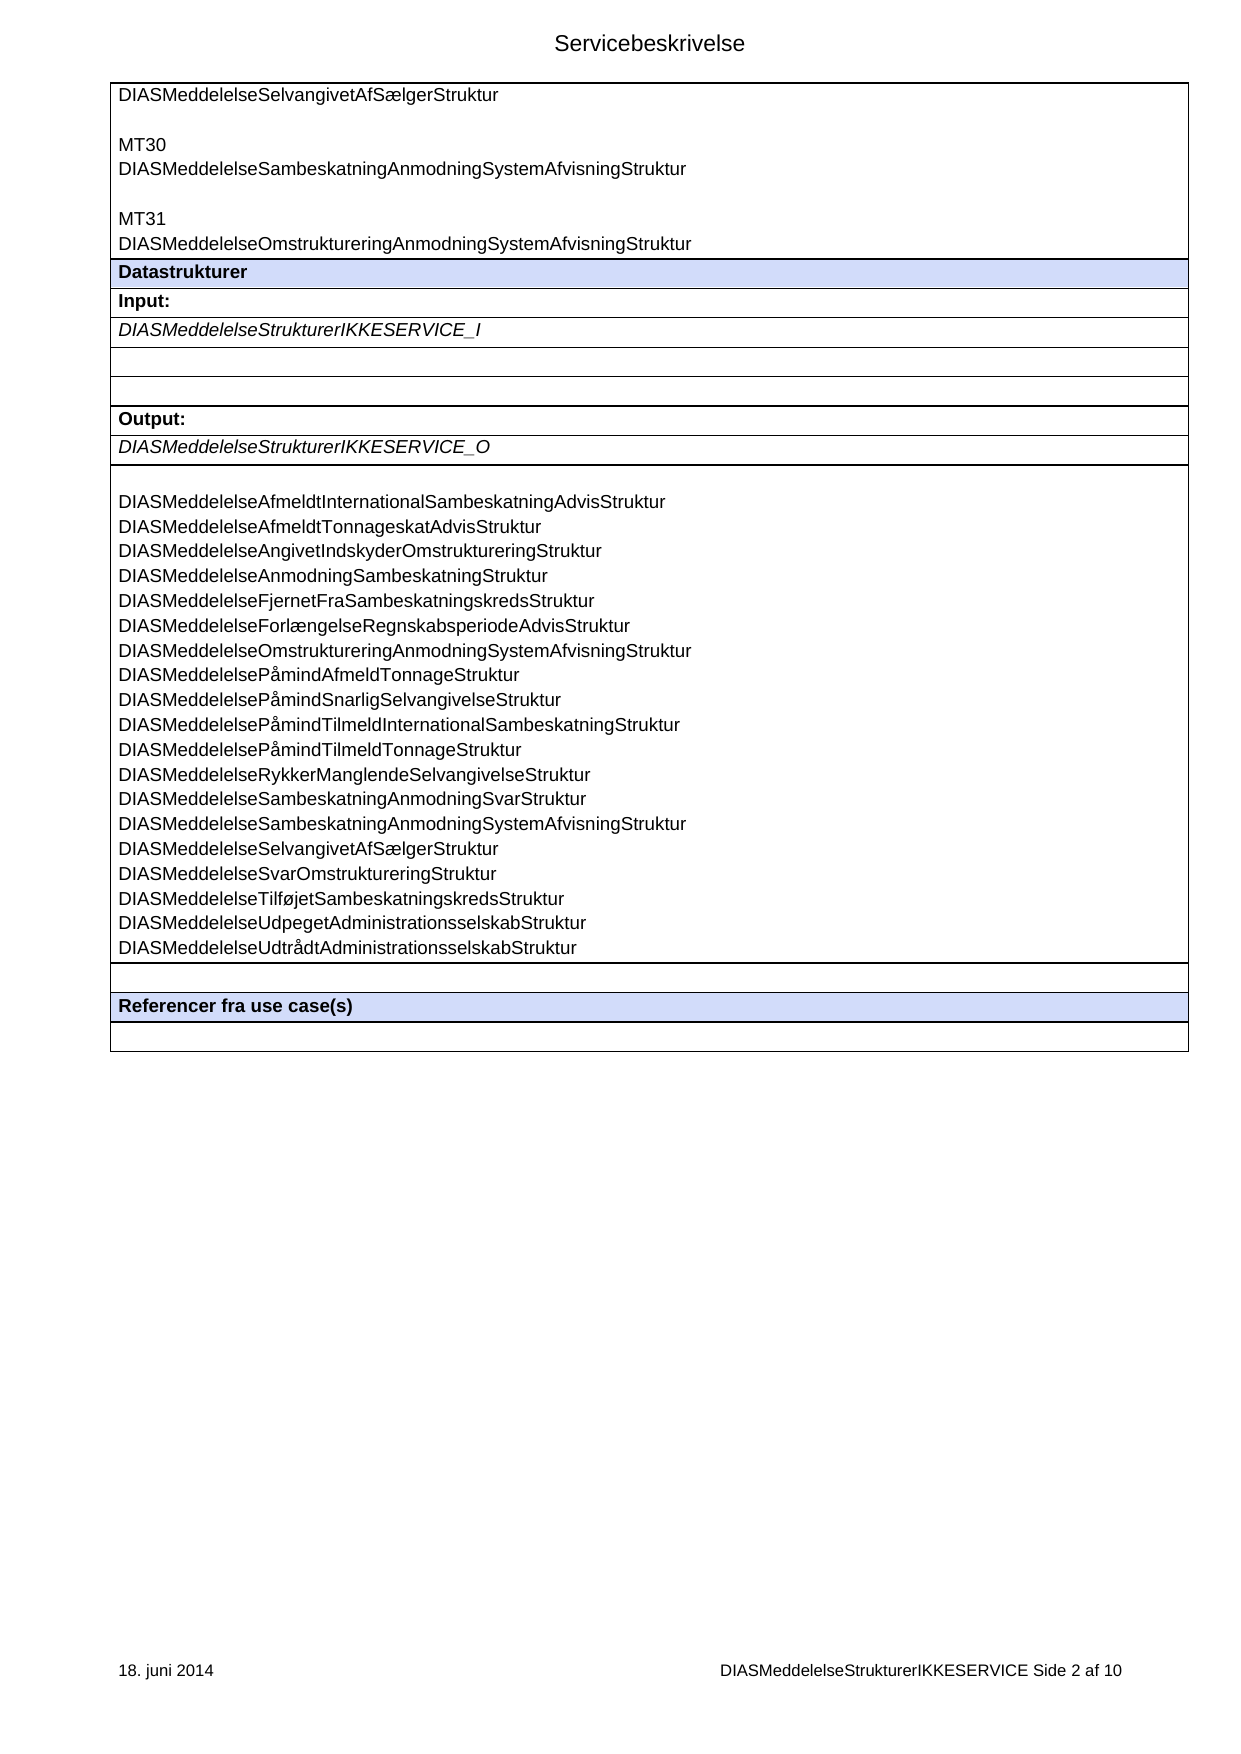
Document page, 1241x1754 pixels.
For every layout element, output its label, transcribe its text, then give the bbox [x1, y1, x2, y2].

table_cell Input: [111, 289, 1188, 317]
table_cell Output: [111, 407, 1188, 435]
table_cell Datastrukturer [111, 260, 1188, 287]
table_cell DIASMeddelelseAfmeldtInternationalSambeskatningAdvisStruktur DIASMeddelelseAfmeldtTonnageskatAdvisStruktur DIASMeddelelseAngivetIndskyderOmstruktureringStruktur DIASMeddelelseAnmodningSambeskatningStruktur DIASMeddelelseFjernetFraSambeskatningskredsStruktur DIASMeddelelseForlængelseRegnskabsperiodeAdvisStruktur DIASMeddelelseOmstruktureringAnmodningSystemAfvisningStruktur DIASMeddelelsePåmindAfmeldTonnageStruktur DIASMeddelelsePåmindSnarligSelvangivelseStruktur DIASMeddelelsePåmindTilmeldInternationalSambeskatningStruktur DIASMeddelelsePåmindTilmeldTonnageStruktur DIASMeddelelseRykkerManglendeSelvangivelseStruktur DIASMeddelelseSambeskatningAnmodningSvarStruktur DIASMeddelelseSambeskatningAnmodningSystemAfvisningStruktur DIASMeddelelseSelvangivetAfSælgerStruktur DIASMeddelelseSvarOmstruktureringStruktur DIASMeddelelseTilføjetSambeskatningskredsStruktur DIASMeddelelseUdpegetAdministrationsselskabStruktur DIASMeddelelseUdtrådtAdministrationsselskabStruktur [111, 466, 1188, 962]
table_cell [111, 964, 1188, 992]
table_cell [111, 348, 1188, 376]
table_cell Referencer fra use case(s) [111, 993, 1188, 1021]
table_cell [111, 84, 1188, 258]
table_cell [111, 1023, 1188, 1051]
table_cell DIASMeddelelseStrukturerIKKESERVICE_O [111, 436, 1188, 464]
table_cell [111, 377, 1188, 405]
table_cell DIASMeddelelseStrukturerIKKESERVICE_I [111, 318, 1188, 346]
